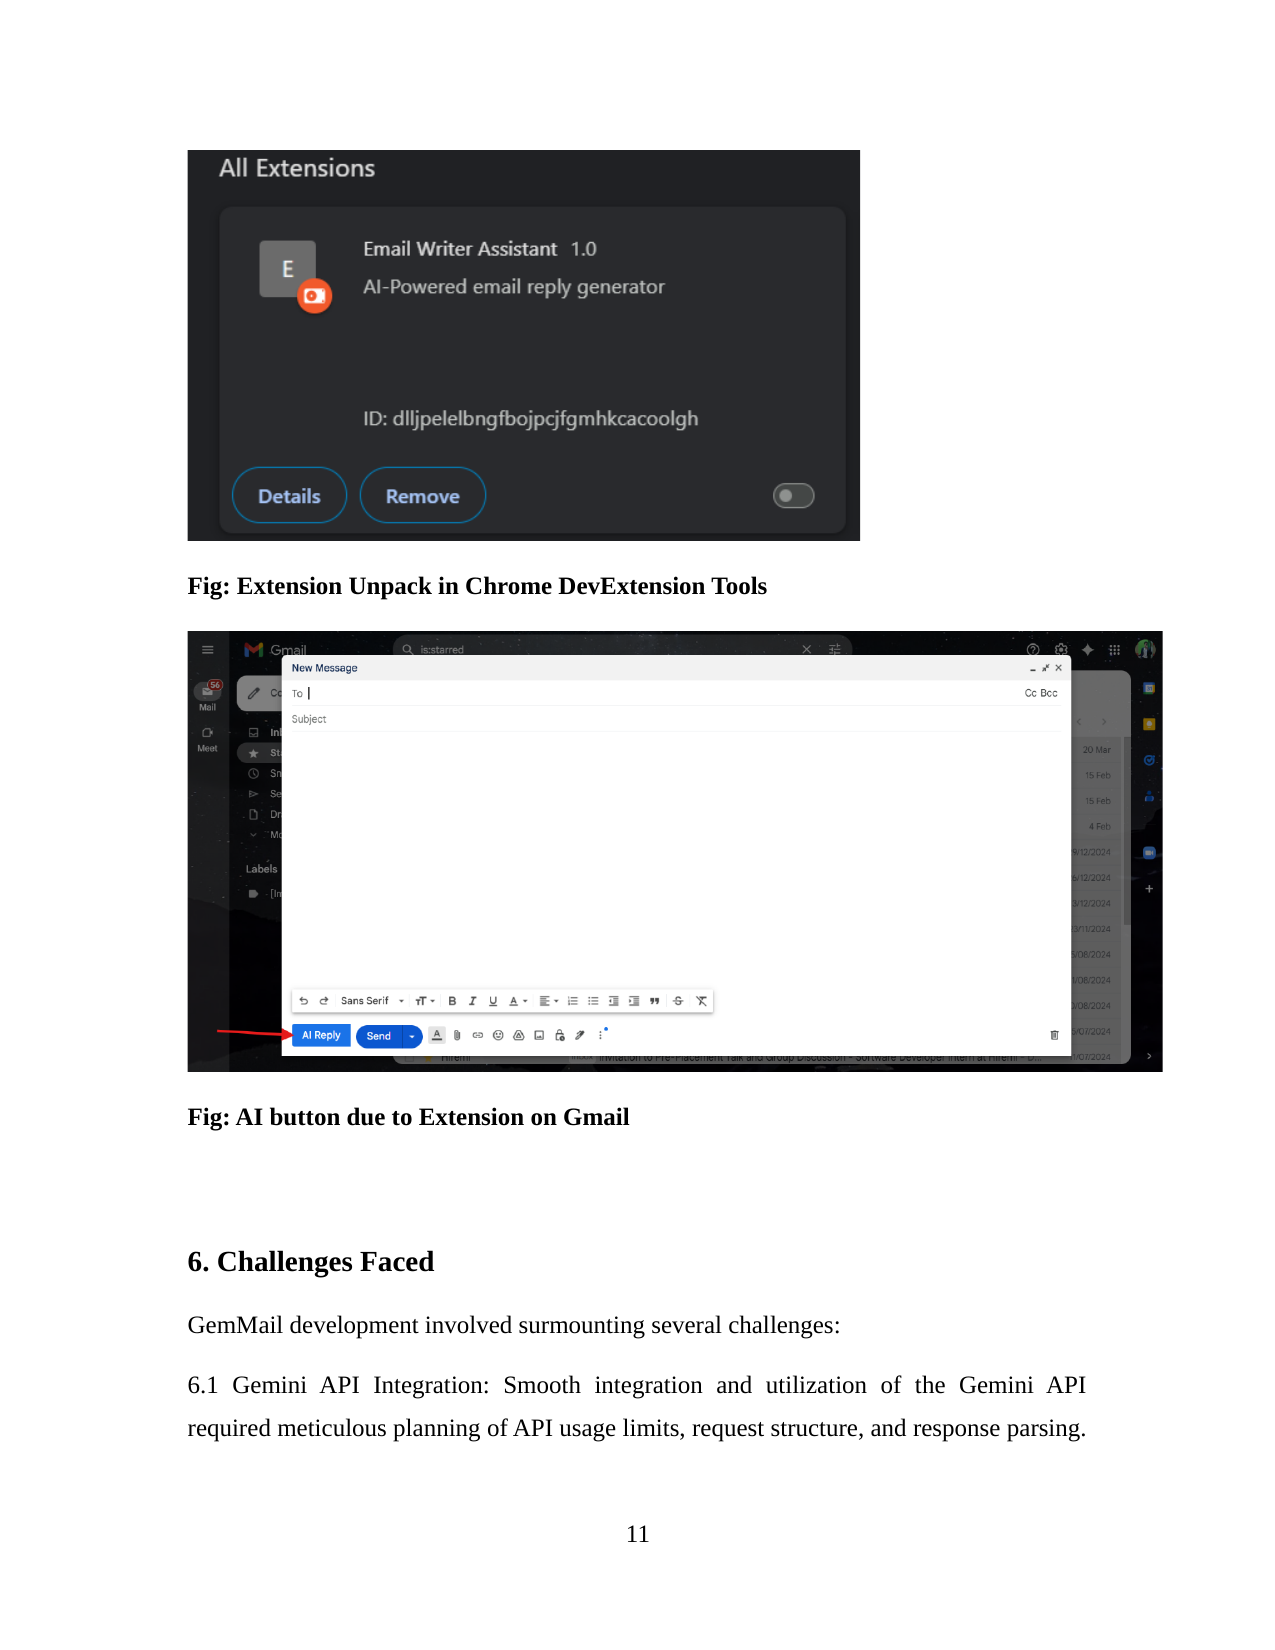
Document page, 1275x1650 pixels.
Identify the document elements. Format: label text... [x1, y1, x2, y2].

text Fig: Extension Unpack in Chrome DevExtension Tools [187, 571, 1087, 600]
text Fig: AI button due to Extension on Gmail [187, 1102, 1087, 1131]
text 6. Challenges Faced [187, 1244, 1087, 1277]
picture [187, 150, 861, 541]
picture [187, 631, 1163, 1072]
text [187, 1370, 1087, 1442]
text GemMail development involved surmounting several challenges: [187, 1311, 1087, 1339]
